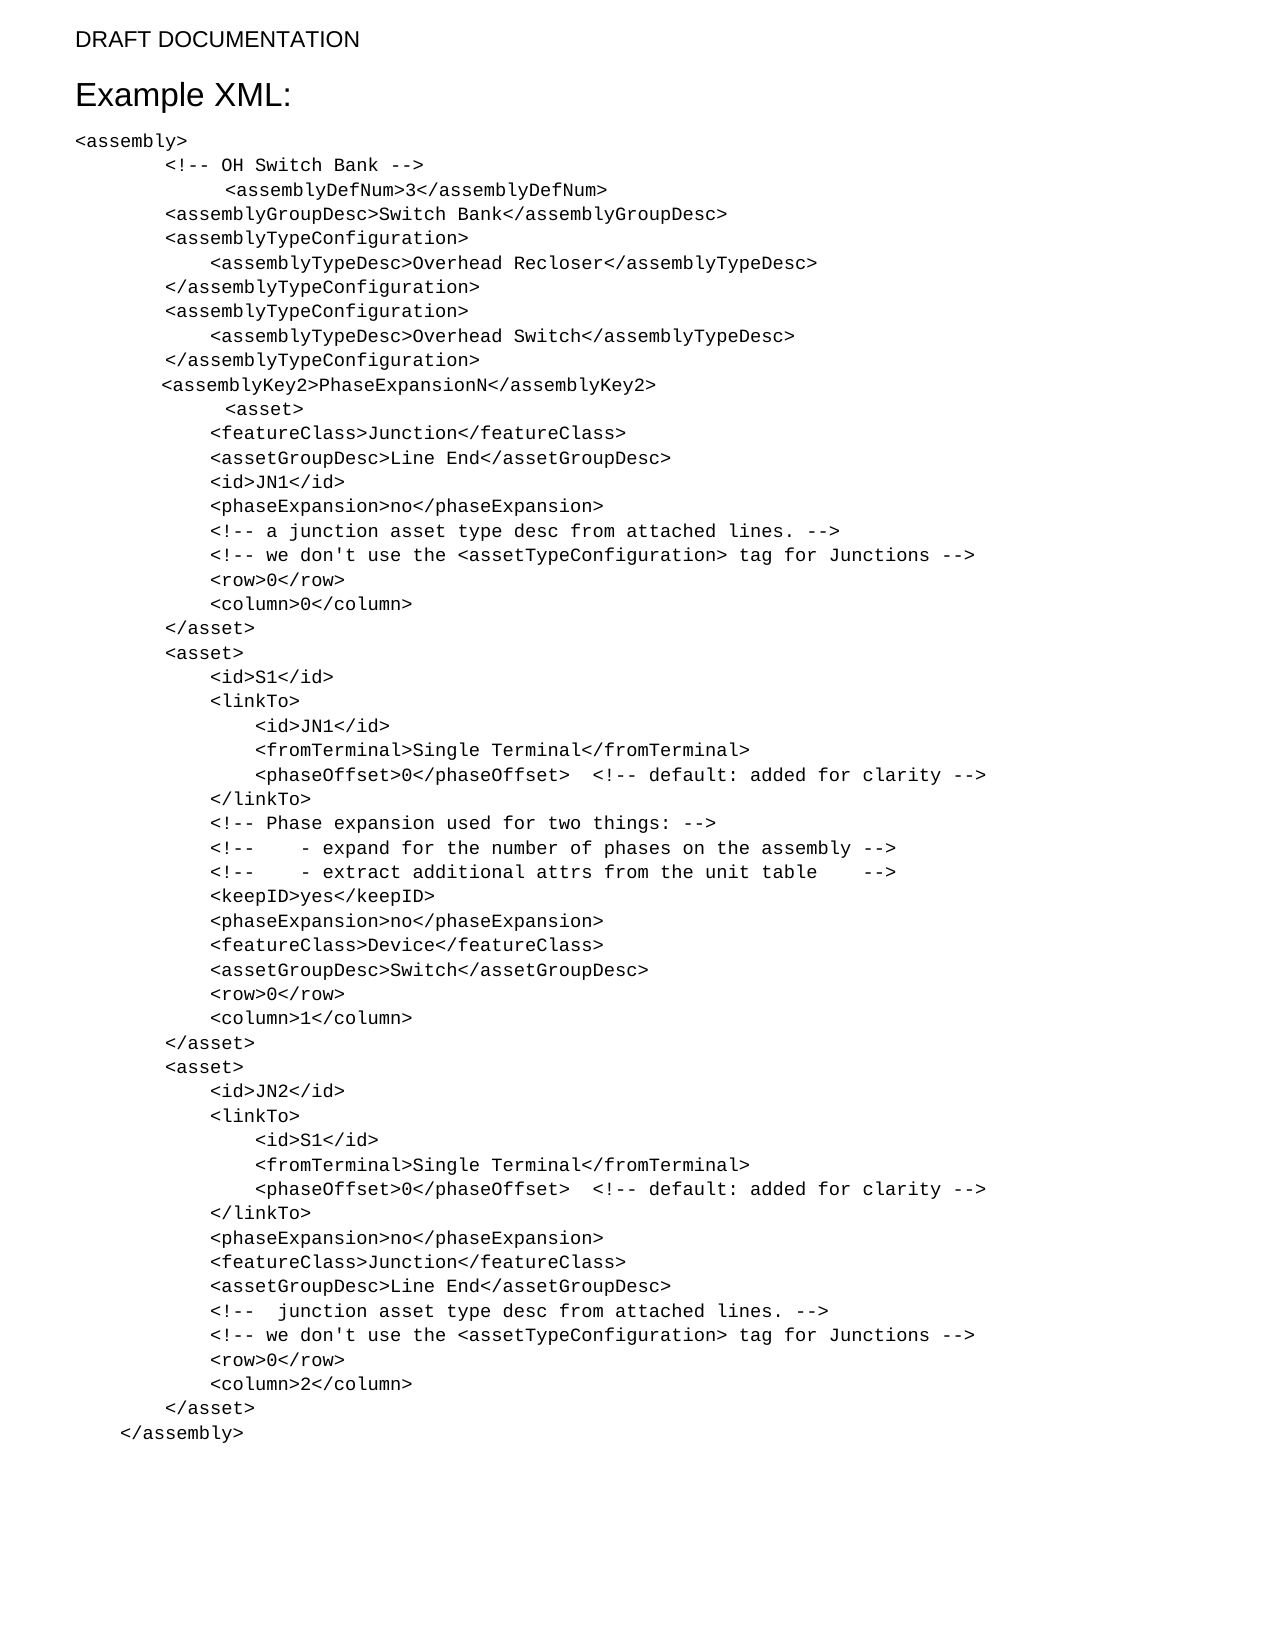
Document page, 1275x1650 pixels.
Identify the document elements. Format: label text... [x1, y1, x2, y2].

subtitle <phaseOffset>0</phaseOffset> <!-- default: added for clarity --> [75, 1180, 1200, 1201]
subtitle <featureClass>Junction</featureClass> [75, 1253, 1200, 1274]
subtitle <column>0</column> [75, 595, 1200, 616]
subtitle <!-- OH Switch Bank --> [75, 156, 1200, 177]
subtitle </asset> [75, 619, 1200, 640]
subtitle <featureClass>Device</featureClass> [75, 936, 1200, 957]
subtitle <keepID>yes</keepID> [75, 887, 1200, 908]
subtitle <column>1</column> [75, 1009, 1200, 1030]
subtitle <asset> [75, 1058, 1200, 1079]
subtitle <assetGroupDesc>Switch</assetGroupDesc> [75, 960, 1200, 982]
subtitle <assemblyTypeDesc>Overhead Recloser</assemblyTypeDesc> [75, 253, 1200, 275]
subtitle </asset> [75, 1399, 1200, 1420]
subtitle <asset> [75, 643, 1200, 665]
subtitle </assemblyTypeConfiguration> [75, 351, 1200, 372]
subtitle <!-- - expand for the number of phases on the assembly --> [75, 838, 1200, 860]
subtitle <phaseExpansion>no</phaseExpansion> [75, 1228, 1200, 1250]
subtitle <assemblyTypeConfiguration> [75, 229, 1200, 250]
subtitle </assemblyTypeConfiguration> [75, 278, 1200, 299]
subtitle <linkTo> [75, 1107, 1200, 1128]
subtitle <row>0</row> [75, 570, 1200, 592]
subtitle <linkTo> [75, 692, 1200, 713]
subtitle <phaseExpansion>no</phaseExpansion> [75, 912, 1200, 933]
subtitle <assembly> [75, 132, 1200, 153]
subtitle </linkTo> [75, 790, 1200, 811]
subtitle <assetGroupDesc>Line End</assetGroupDesc> [75, 448, 1200, 470]
subtitle <id>S1</id> [75, 1131, 1200, 1152]
subtitle <assemblyTypeConfiguration> [75, 302, 1200, 323]
subtitle <fromTerminal>Single Terminal</fromTerminal> [75, 741, 1200, 762]
subtitle <assemblyDefNum>3</assemblyDefNum> [75, 180, 1200, 202]
subtitle </linkTo> [75, 1204, 1200, 1225]
subtitle <assemblyKey2>PhaseExpansionN</assemblyKey2> [75, 375, 1200, 397]
subtitle <featureClass>Junction</featureClass> [75, 424, 1200, 445]
subtitle <!-- a junction asset type desc from attached lines. --> [75, 522, 1200, 543]
subtitle <!-- junction asset type desc from attached lines. --> [75, 1302, 1200, 1323]
subtitle <!-- - extract additional attrs from the unit table --> [75, 863, 1200, 884]
subtitle <id>S1</id> [75, 668, 1200, 689]
subtitle <!-- we don't use the <assetTypeConfiguration> tag for Junctions --> [75, 546, 1200, 567]
subtitle <row>0</row> [75, 985, 1200, 1006]
subtitle <id>JN1</id> [75, 473, 1200, 494]
subtitle <id>JN1</id> [75, 717, 1200, 738]
subtitle <!-- Phase expansion used for two things: --> [75, 814, 1200, 835]
subtitle <row>0</row> [75, 1350, 1200, 1372]
subtitle <asset> [75, 400, 1200, 421]
subtitle </asset> [75, 1033, 1200, 1055]
subtitle <assetGroupDesc>Line End</assetGroupDesc> [75, 1277, 1200, 1298]
subtitle <fromTerminal>Single Terminal</fromTerminal> [75, 1155, 1200, 1177]
subtitle <assemblyGroupDesc>Switch Bank</assemblyGroupDesc> [75, 205, 1200, 226]
subtitle <!-- we don't use the <assetTypeConfiguration> tag for Junctions --> [75, 1326, 1200, 1347]
subtitle <phaseOffset>0</phaseOffset> <!-- default: added for clarity --> [75, 765, 1200, 787]
subtitle <column>2</column> [75, 1375, 1200, 1396]
subtitle <assemblyTypeDesc>Overhead Switch</assemblyTypeDesc> [75, 327, 1200, 348]
subtitle Example XML: [75, 75, 1200, 113]
text </assembly> [75, 1423, 1200, 1445]
subtitle <phaseExpansion>no</phaseExpansion> [75, 497, 1200, 518]
subtitle <id>JN2</id> [75, 1082, 1200, 1103]
